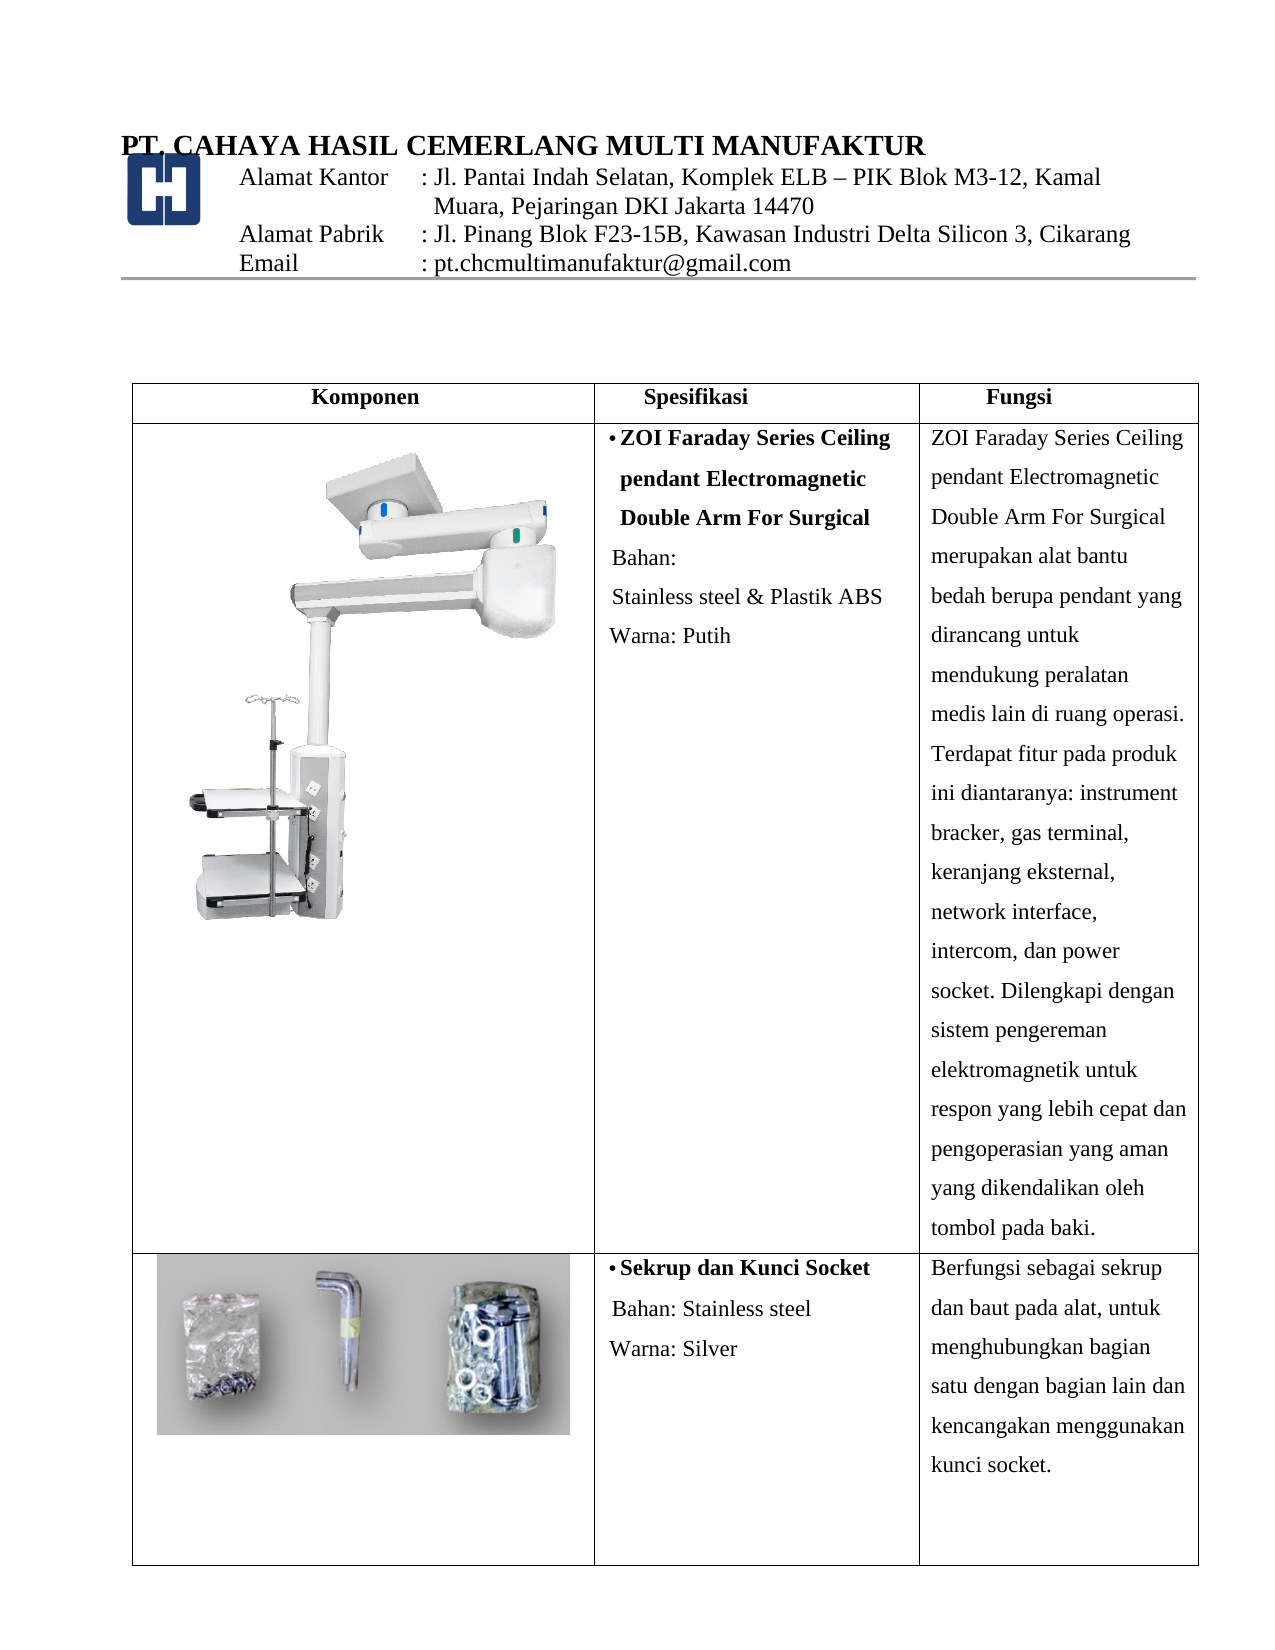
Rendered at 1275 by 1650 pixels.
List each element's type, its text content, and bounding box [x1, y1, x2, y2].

table_cell ZOI Faraday Series Ceiling pendant Electromagnetic Double Arm For Surgical Bahan: Stainless steel & Plastik ABS Warna: Putih [595, 424, 919, 1253]
table_header Spesifikasi [595, 384, 919, 423]
table_cell [133, 424, 594, 1253]
picture [156, 423, 572, 942]
table_header Komponen [133, 384, 594, 423]
table_cell Sekrup dan Kunci Socket Bahan: Stainless steel Warna: Silver [595, 1254, 919, 1565]
table_cell ZOI Faraday Series Ceiling pendant Electromagnetic Double Arm For Surgical merupakan alat bantu bedah berupa pendant yang dirancang untuk mendukung peralatan medis lain di ruang operasi. Terdapat fitur pada produk ini diantaranya: instrument bracker, gas terminal, keranjang eksternal, network interface, intercom, dan power socket. Dilengkapi dengan sistem pengereman elektromagnetik untuk respon yang lebih cepat dan pengoperasian yang aman yang dikendalikan oleh tombol pada baki. [920, 424, 1198, 1253]
table_cell [133, 1254, 594, 1565]
table_cell Berfungsi sebagai sekrup dan baut pada alat, untuk menghubungkan bagian satu dengan bagian lain dan kencangakan menggunakan kunci socket. [920, 1254, 1198, 1565]
picture [156, 1254, 571, 1435]
table_header Fungsi [920, 384, 1198, 423]
picture [199, 140, 205, 147]
picture [108, 132, 220, 244]
